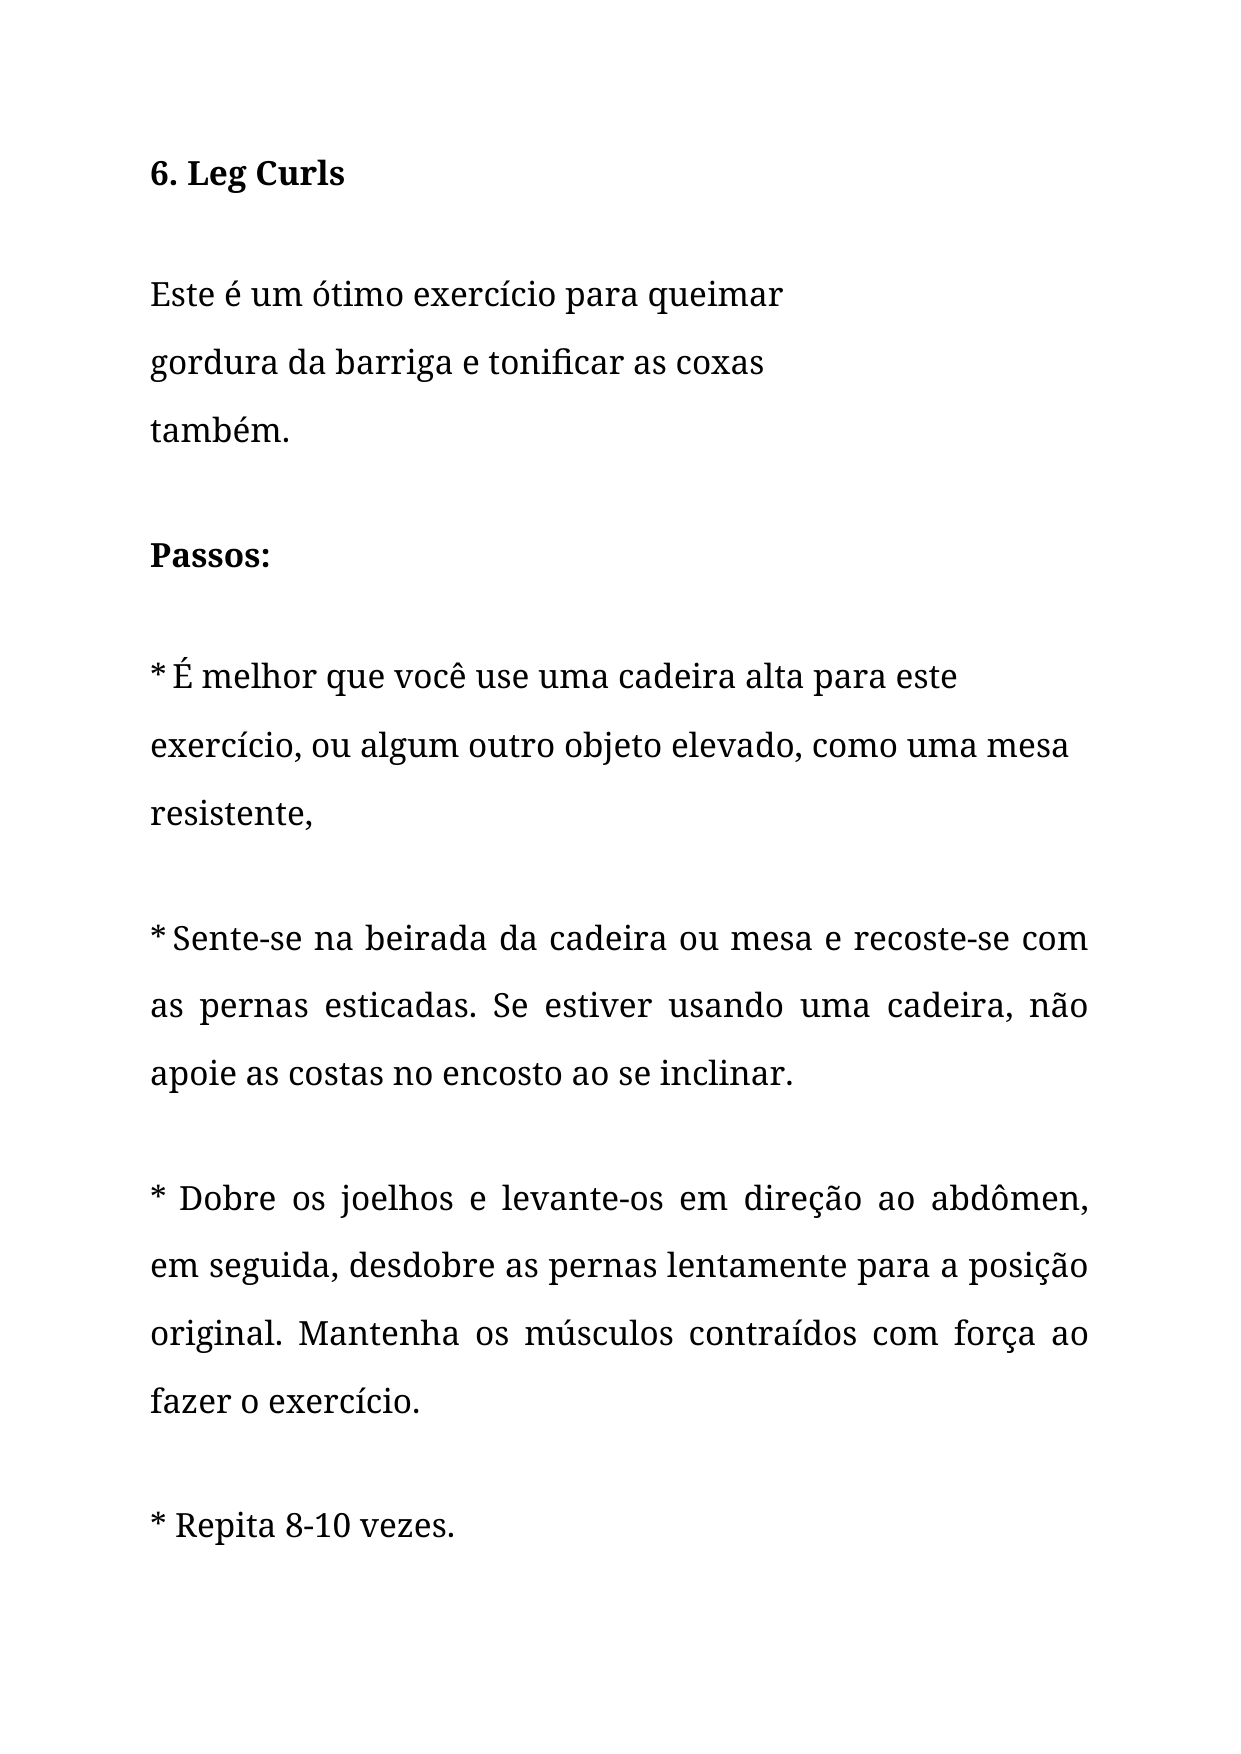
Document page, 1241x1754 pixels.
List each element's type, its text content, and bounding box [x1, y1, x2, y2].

list Repita 8-10 vezes. [150, 1502, 1090, 1547]
text 6. Leg Curls [150, 150, 1090, 195]
text Passos: [150, 532, 1090, 578]
text Este é um ótimo exercício para queimar gordura da barriga e tonificar as coxas também. [150, 271, 846, 453]
list Dobre os joelhos e levante-os em direção ao abdômen, em seguida, desdobre as pernas lentamente para a posição original. Mantenha os músculos contraídos com força ao fazer o exercício. [150, 1175, 1090, 1423]
list Sente-se na beirada da cadeira ou mesa e recoste-se com as pernas esticadas. Se estiver usando uma cadeira, não apoie as costas no encosto ao se inclinar. [150, 914, 1090, 1095]
list É melhor que você use uma cadeira alta para este exercício, ou algum outro objeto elevado, como uma mesa resistente, [150, 653, 1090, 835]
